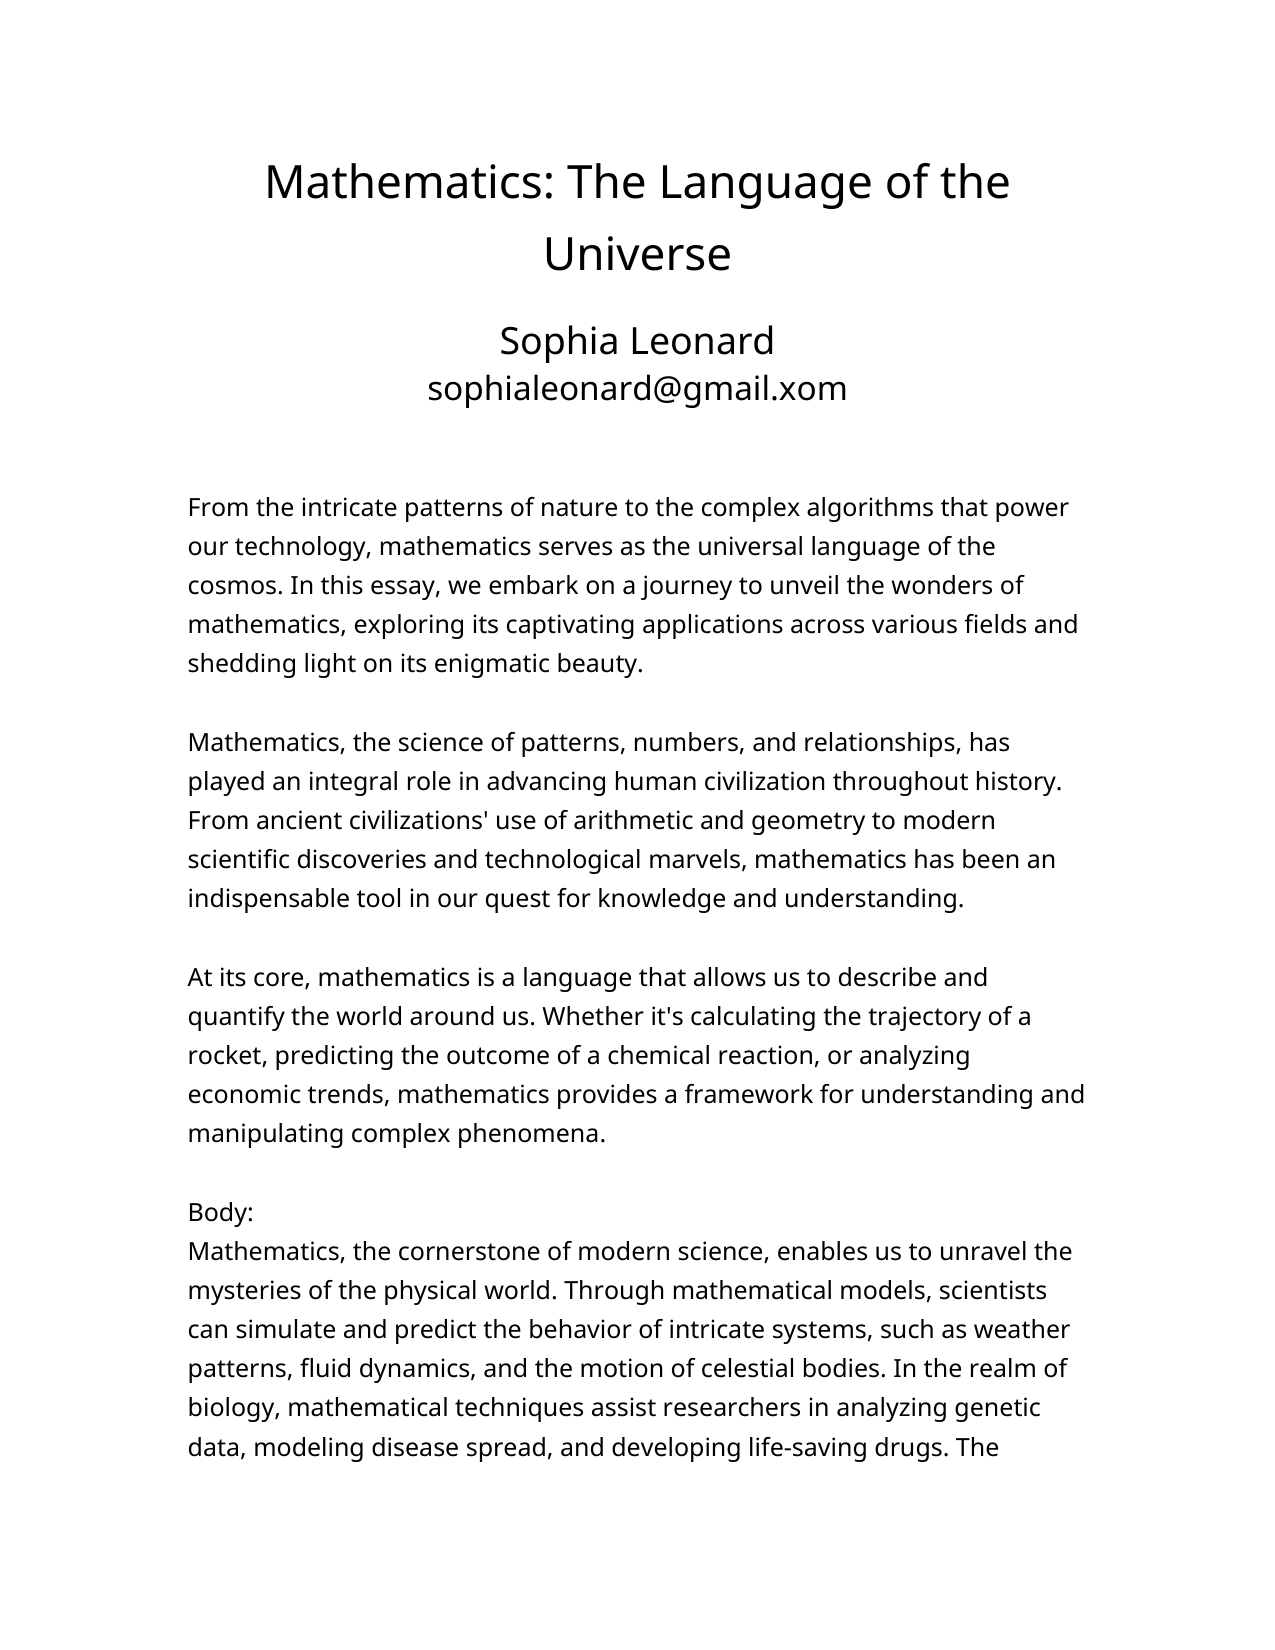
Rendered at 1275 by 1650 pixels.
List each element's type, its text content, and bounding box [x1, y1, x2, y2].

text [187, 489, 1087, 1463]
text sophialeonard@gmail.xom [187, 365, 1087, 411]
text Sophia Leonard [187, 314, 1087, 365]
text Mathematics: The Language of the Universe [187, 150, 1087, 284]
